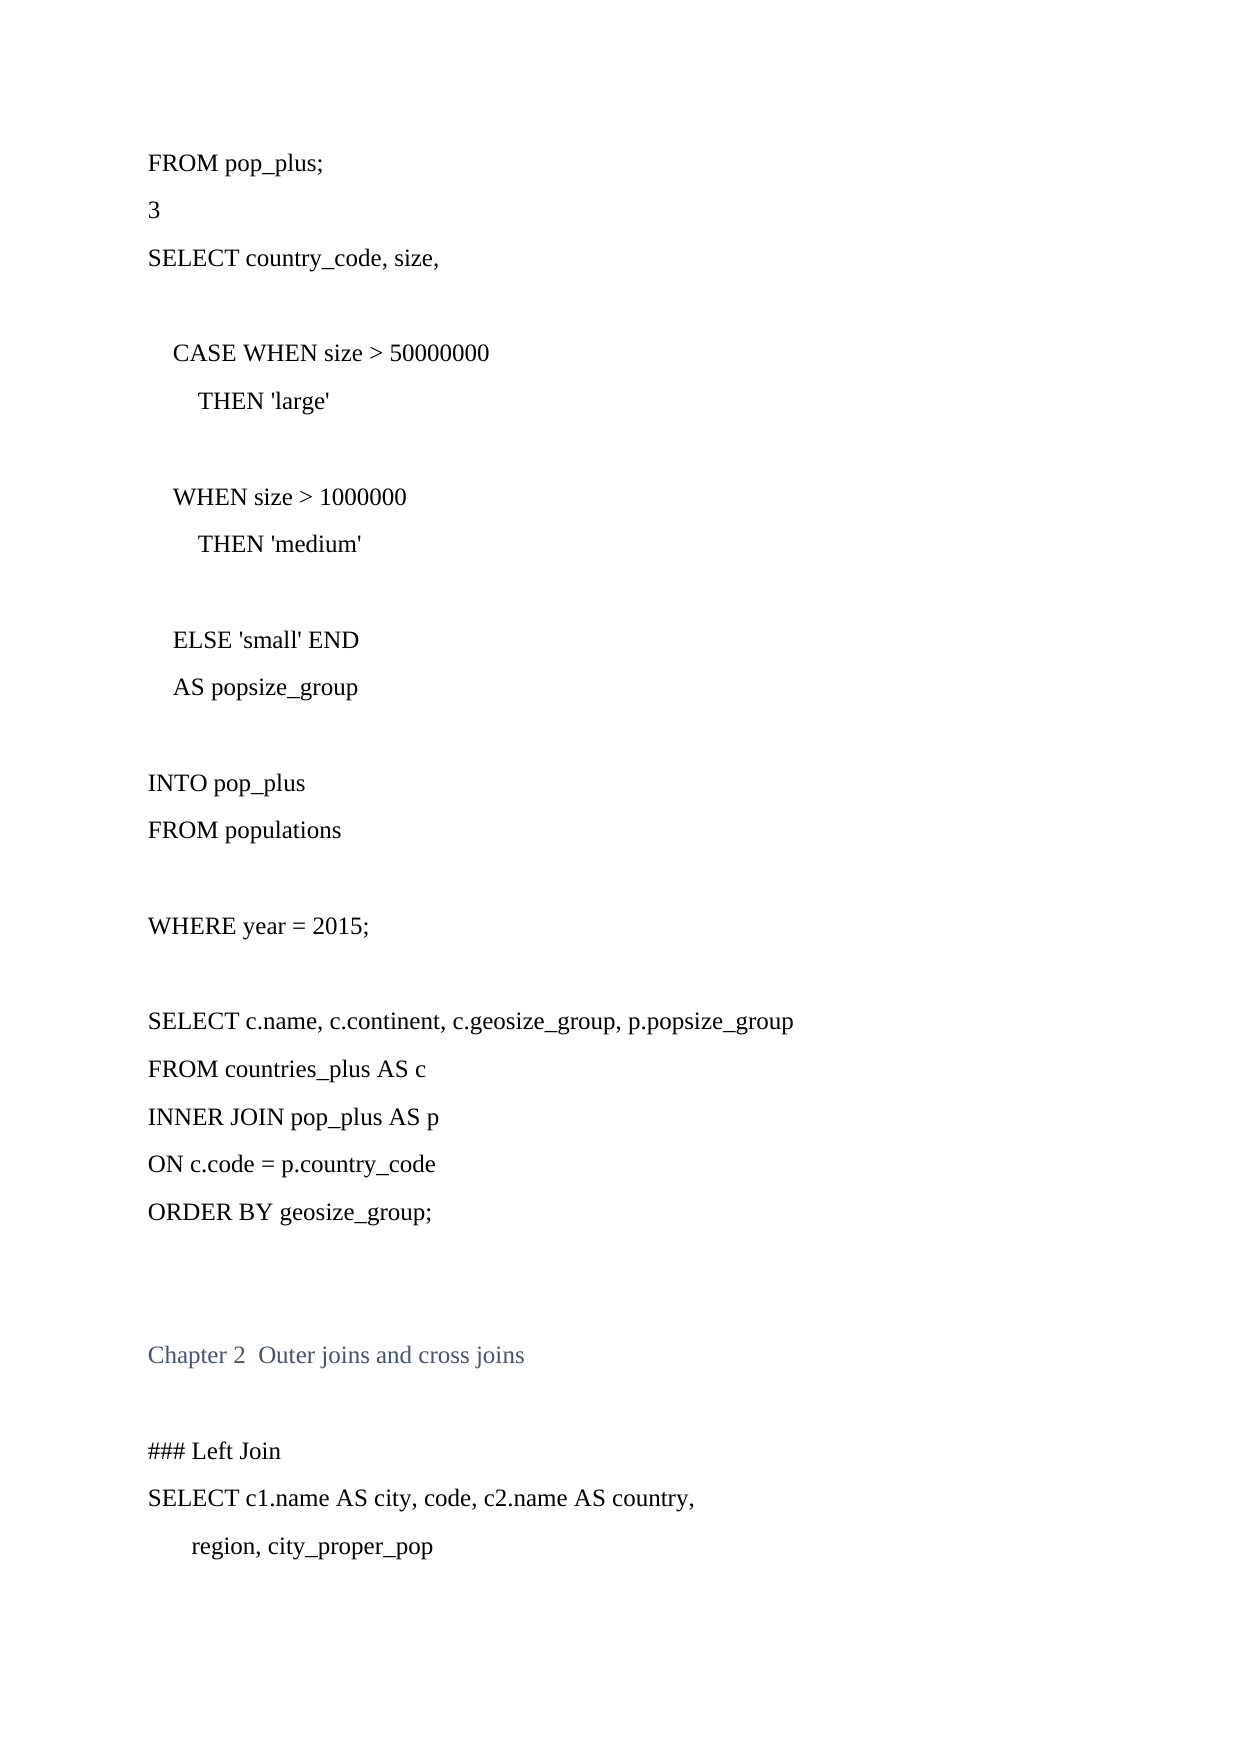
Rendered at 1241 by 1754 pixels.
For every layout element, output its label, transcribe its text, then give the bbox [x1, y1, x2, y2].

text INNER JOIN pop_plus AS p [148, 1102, 1093, 1131]
text FROM populations [148, 816, 1093, 844]
text FROM countries_plus AS c [148, 1054, 1093, 1083]
text SELECT c.name, c.continent, c.geosize_group, p.popsize_group [148, 1006, 1093, 1035]
text ORDER BY geosize_group; [148, 1197, 1093, 1226]
text Chapter 2 Outer joins and cross joins [148, 1340, 1093, 1369]
text SELECT country_code, size, [148, 243, 1093, 272]
text THEN 'medium' [148, 529, 1093, 558]
text ### Left Join [148, 1436, 1093, 1464]
text ON c.code = p.country_code [148, 1149, 1093, 1178]
text THEN 'large' [148, 386, 1093, 415]
text 3 [148, 195, 1093, 224]
text INTO pop_plus [148, 768, 1093, 797]
text WHERE year = 2015; [148, 911, 1093, 940]
text CASE WHEN size > 50000000 [148, 338, 1093, 367]
text AS popsize_group [148, 672, 1093, 701]
text WHEN size > 1000000 [148, 482, 1093, 510]
text SELECT c1.name AS city, code, c2.name AS country, [148, 1483, 1093, 1512]
text FROM pop_plus; [148, 148, 1093, 176]
text region, city_proper_pop [148, 1531, 1093, 1560]
text ELSE 'small' END [148, 625, 1093, 653]
